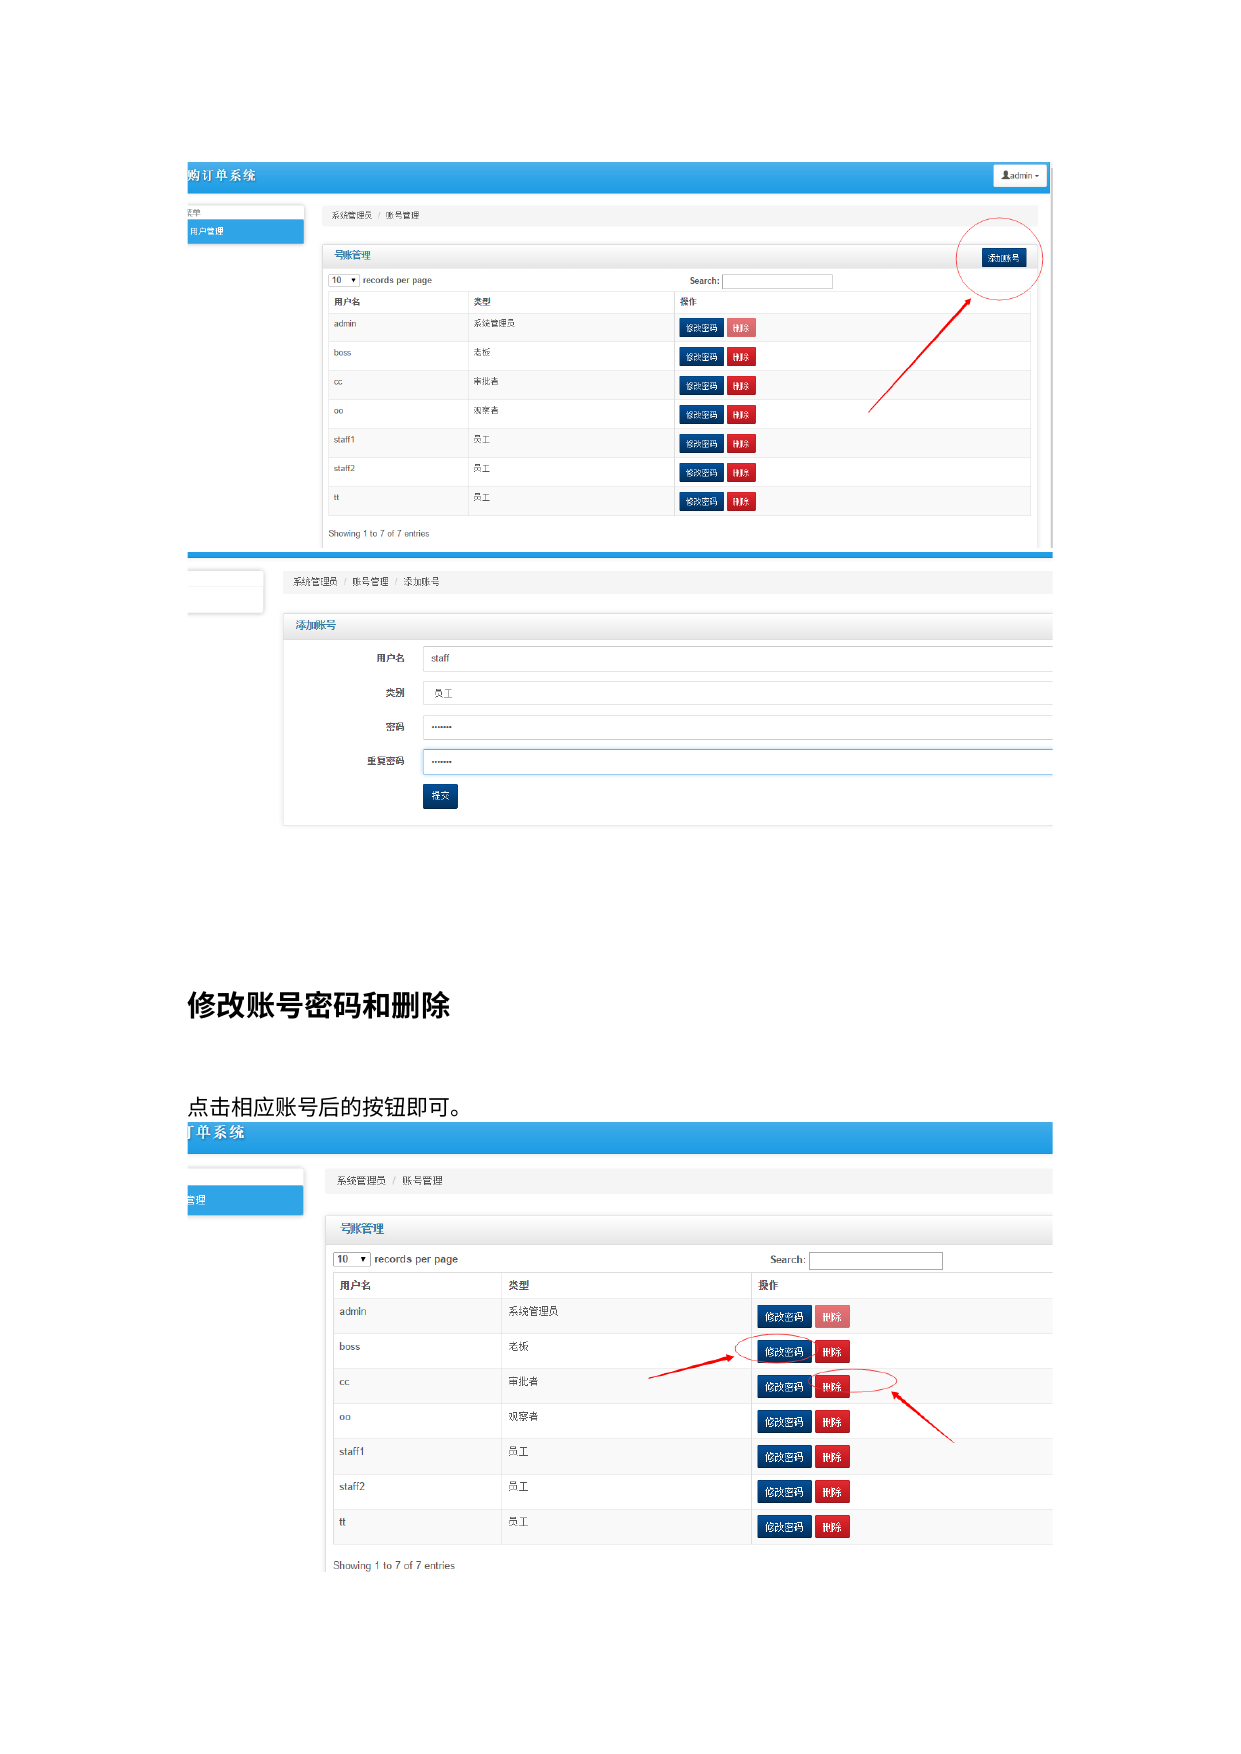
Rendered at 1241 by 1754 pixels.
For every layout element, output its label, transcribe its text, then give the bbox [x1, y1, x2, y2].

picture [187, 552, 1053, 915]
subtitle 修改账号密码和删除 [187, 971, 1053, 1036]
picture [187, 162, 1053, 548]
picture [187, 1122, 1053, 1572]
text 点击相应账号后的按钮即可。 [187, 1090, 1053, 1122]
